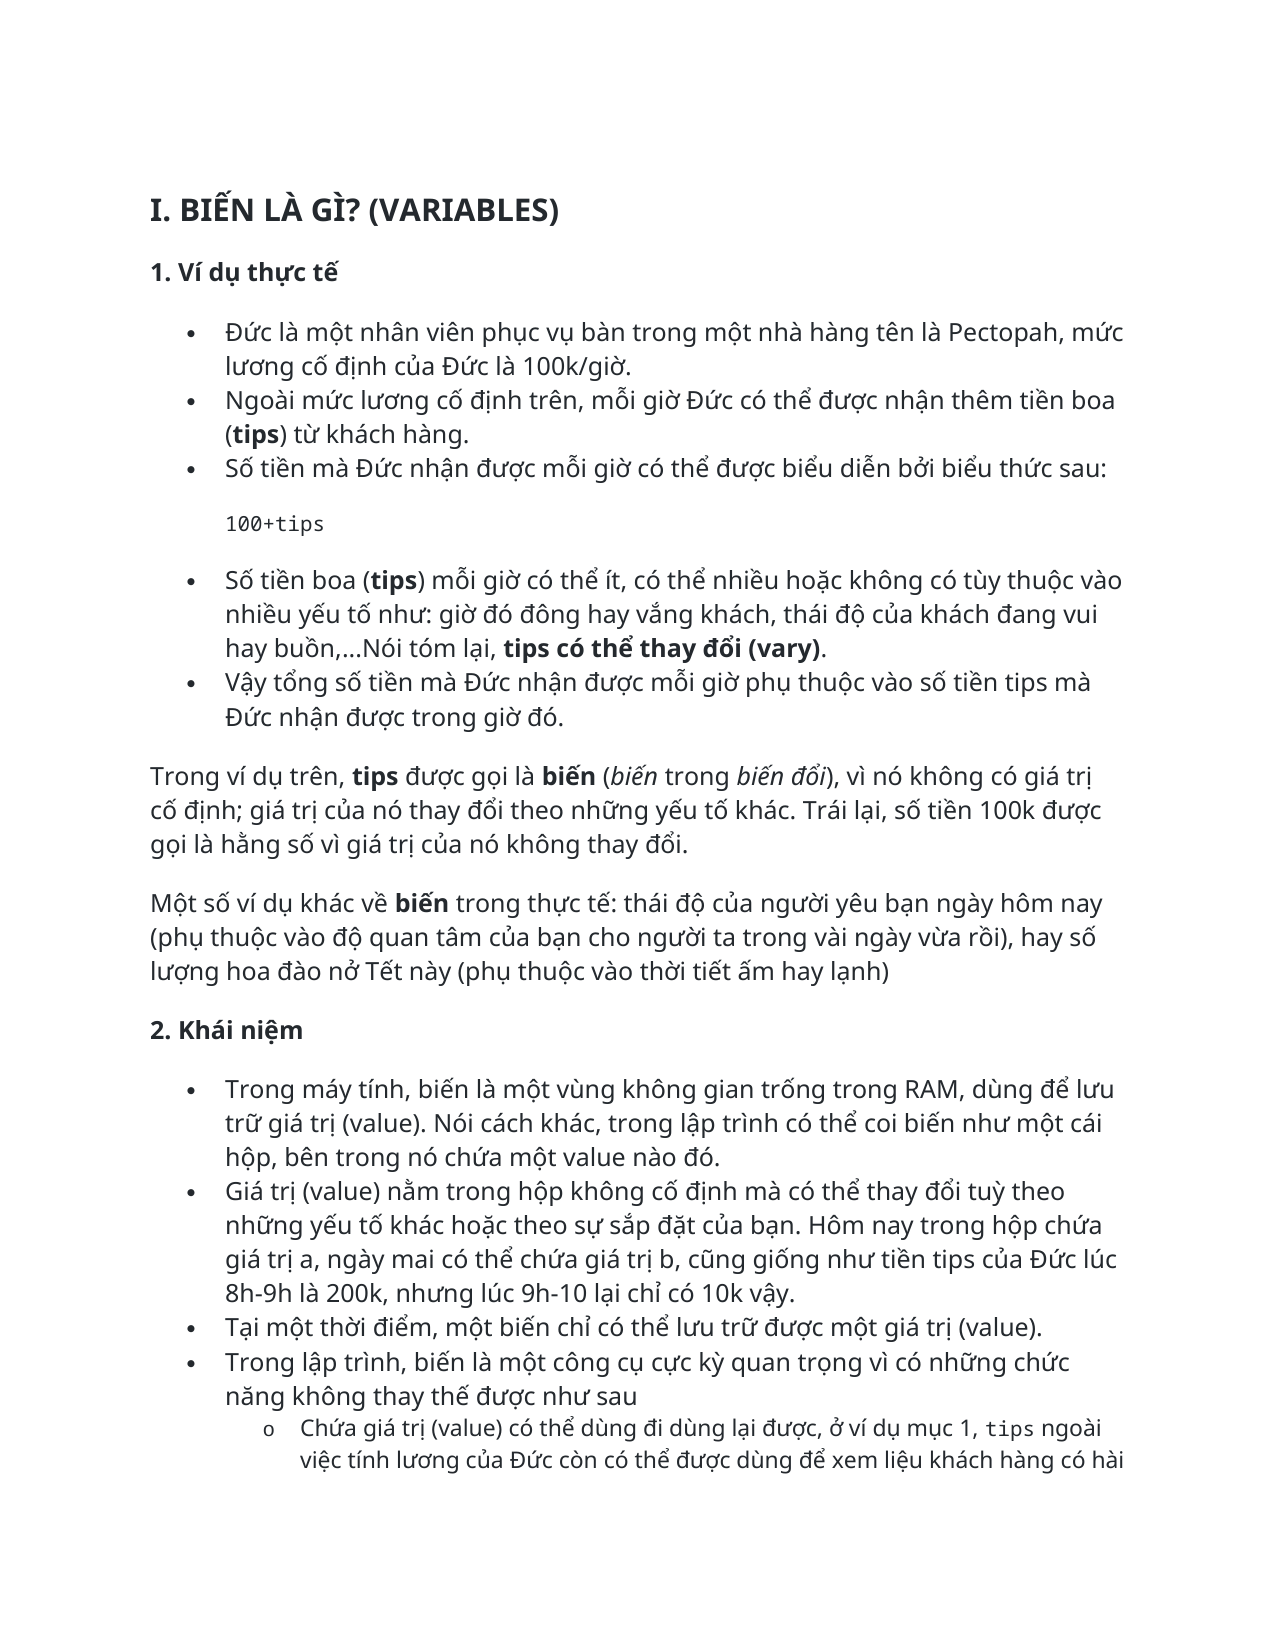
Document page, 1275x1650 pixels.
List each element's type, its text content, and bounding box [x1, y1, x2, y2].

subtitle I. BIẾN LÀ GÌ? (VARIABLES) [150, 187, 1125, 230]
list Trong máy tính, biến là một vùng không gian trống trong RAM, dùng để lưu trữ giá trị (value). Nói cách khác, trong lập trình có thể coi biến như một cái hộp, bên trong nó chứa một value nào đó. [187, 1072, 1125, 1174]
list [262, 1412, 1125, 1475]
list Số tiền mà Đức nhận được mỗi giờ có thể được biểu diễn bởi biểu thức sau: [187, 450, 1125, 484]
list Vậy tổng số tiền mà Đức nhận được mỗi giờ phụ thuộc vào số tiền tips mà Đức nhận được trong giờ đó. [187, 665, 1125, 733]
list Trong lập trình, biến là một công cụ cực kỳ quan trọng vì có những chức năng không thay thế được như sau [187, 1344, 1125, 1412]
text 2. Khái niệm [150, 1013, 1125, 1047]
text 100+tips [225, 509, 1125, 538]
list Tại một thời điểm, một biến chỉ có thể lưu trữ được một giá trị (value). [187, 1310, 1125, 1344]
text Trong ví dụ trên, tips được gọi là biến (biến trong biến đổi), vì nó không có giá trị cố định; giá trị của nó thay đổi theo những yếu tố khác. Trái lại, số tiền 100k được gọi là hằng số vì giá trị của nó không thay đổi. [150, 758, 1125, 860]
list Số tiền boa (tips) mỗi giờ có thể ít, có thể nhiều hoặc không có tùy thuộc vào nhiều yếu tố như: giờ đó đông hay vắng khách, thái độ của khách đang vui hay buồn,...Nói tóm lại, tips có thể thay đổi (vary). [187, 563, 1125, 665]
list Giá trị (value) nằm trong hộp không cố định mà có thể thay đổi tuỳ theo những yếu tố khác hoặc theo sự sắp đặt của bạn. Hôm nay trong hộp chứa giá trị a, ngày mai có thể chứa giá trị b, cũng giống như tiền tips của Đức lúc 8h-9h là 200k, nhưng lúc 9h-10 lại chỉ có 10k vậy. [187, 1174, 1125, 1310]
text 1. Ví dụ thực tế [150, 255, 1125, 289]
list Ngoài mức lương cố định trên, mỗi giờ Đức có thể được nhận thêm tiền boa (tips) từ khách hàng. [187, 382, 1125, 450]
list Đức là một nhân viên phục vụ bàn trong một nhà hàng tên là Pectopah, mức lương cố định của Đức là 100k/giờ. [187, 314, 1125, 382]
text Một số ví dụ khác về biến trong thực tế: thái độ của người yêu bạn ngày hôm nay (phụ thuộc vào độ quan tâm của bạn cho người ta trong vài ngày vừa rồi), hay số lượng hoa đào nở Tết này (phụ thuộc vào thời tiết ấm hay lạnh) [150, 885, 1125, 988]
